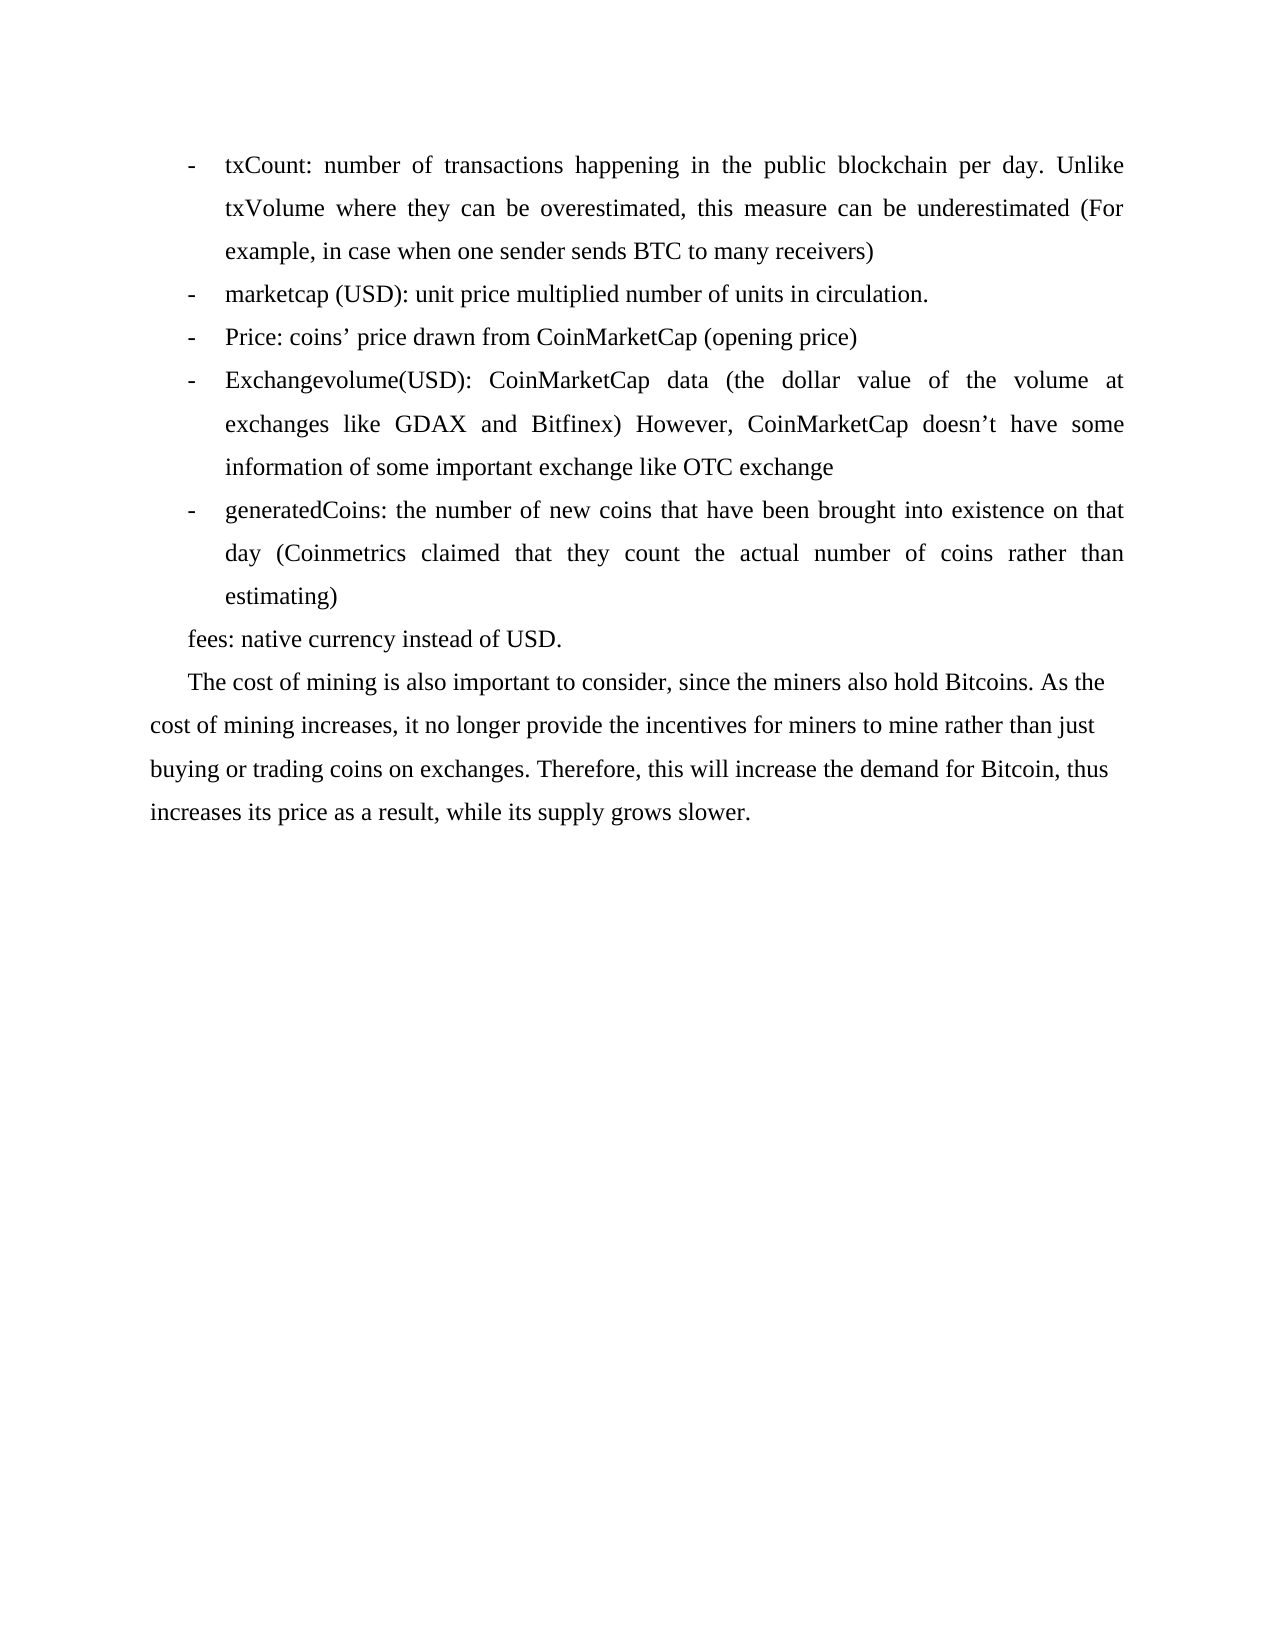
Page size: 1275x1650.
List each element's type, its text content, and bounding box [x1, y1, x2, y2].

text The cost of mining is also important to consider, since the miners also hold Bitcoins. As the cost of mining increases, it no longer provide the incentives for miners to mine rather than just buying or trading coins on exchanges. Therefore, this will increase the demand for Bitcoin, thus increases its price as a result, while its supply grows slower. [150, 667, 1125, 826]
list generatedCoins: the number of new coins that have been brought into existence on that day (Coinmetrics claimed that they count the actual number of coins rather than estimating) [187, 495, 1125, 610]
list Price: coins’ price drawn from CoinMarketCap (opening price) [187, 322, 1125, 351]
list Exchangevolume(USD): CoinMarketCap data (the dollar value of the volume at exchanges like GDAX and Bitfinex) However, CoinMarketCap doesn’t have some information of some important exchange like OTC exchange [187, 366, 1125, 481]
list marketcap (USD): unit price multiplied number of units in circulation. [187, 279, 1125, 308]
list txCount: number of transactions happening in the public blockchain per day. Unlike txVolume where they can be overestimated, this measure can be underestimated (For example, in case when one sender sends BTC to many receivers) [187, 150, 1125, 265]
text fees: native currency instead of USD. [150, 624, 1125, 653]
